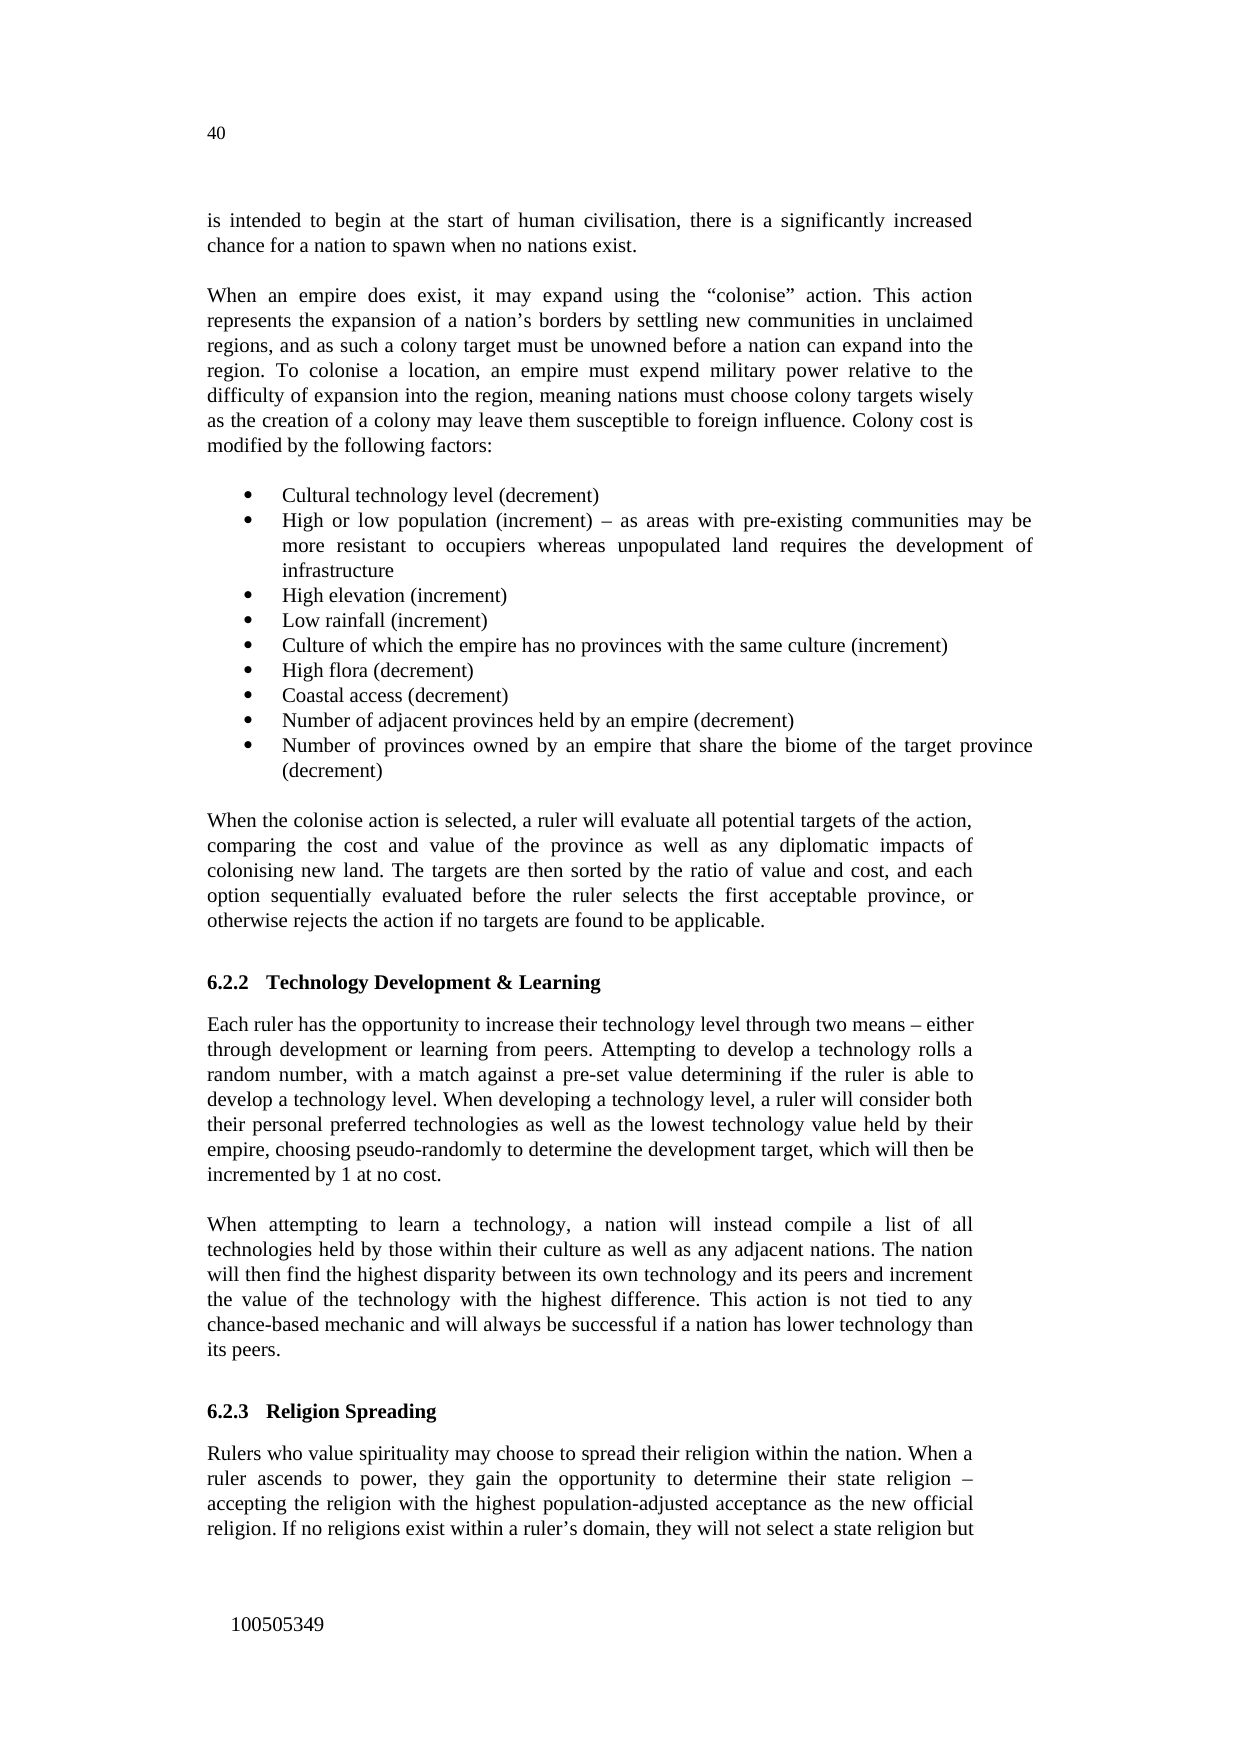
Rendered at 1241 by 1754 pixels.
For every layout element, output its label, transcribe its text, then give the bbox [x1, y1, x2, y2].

subtitle Technology Development & Learning [207, 969, 974, 994]
list High elevation (increment) [244, 582, 1033, 607]
list Culture of which the empire has no provinces with the same culture (increment) [244, 632, 1033, 657]
list Number of provinces owned by an empire that share the biome of the target province (decrement) [244, 732, 1033, 782]
list Coastal access (decrement) [244, 682, 1033, 707]
text When attempting to learn a technology, a nation will instead compile a list of all technologies held by those within their culture as well as any adjacent nations. The nation will then find the highest disparity between its own technology and its peers and increment the value of the technology with the highest difference. This action is not tied to any chance-based mechanic and will always be successful if a nation has lower technology than its peers. [207, 1211, 974, 1361]
text When an empire does exist, it may expand using the “colonise” action. This action represents the expansion of a nation’s borders by settling new communities in unclaimed regions, and as such a colony target must be unowned before a nation can expand into the region. To colonise a location, an empire must expend military power relative to the difficulty of expansion into the region, meaning nations must choose colony targets wisely as the creation of a colony may leave them susceptible to foreign influence. Colony cost is modified by the following factors: [207, 282, 974, 457]
list High or low population (increment) – as areas with pre-existing communities may be more resistant to occupiers whereas unpopulated land requires the development of infrastructure [244, 507, 1033, 582]
list High flora (decrement) [244, 657, 1033, 682]
text Each ruler has the opportunity to increase their technology level through two means – either through development or learning from peers. Attempting to develop a technology rolls a random number, with a match against a pre-set value determining if the ruler is able to develop a technology level. When developing a technology level, a ruler will consider both their personal preferred technologies as well as the lowest technology value held by their empire, choosing pseudo-randomly to determine the development target, which will then be incremented by 1 at no cost. [207, 1011, 974, 1186]
list Low rainfall (increment) [244, 607, 1033, 632]
list Number of adjacent provinces held by an empire (decrement) [244, 707, 1033, 732]
subtitle Religion Spreading [207, 1398, 974, 1423]
list Cultural technology level (decrement) [244, 482, 1033, 507]
text When the colonise action is selected, a ruler will evaluate all potential targets of the action, comparing the cost and value of the province as well as any diplomatic impacts of colonising new land. The targets are then sorted by the ratio of value and cost, and each option sequentially evaluated before the ruler selects the first acceptable province, or otherwise rejects the action if no targets are found to be applicable. [207, 807, 974, 932]
